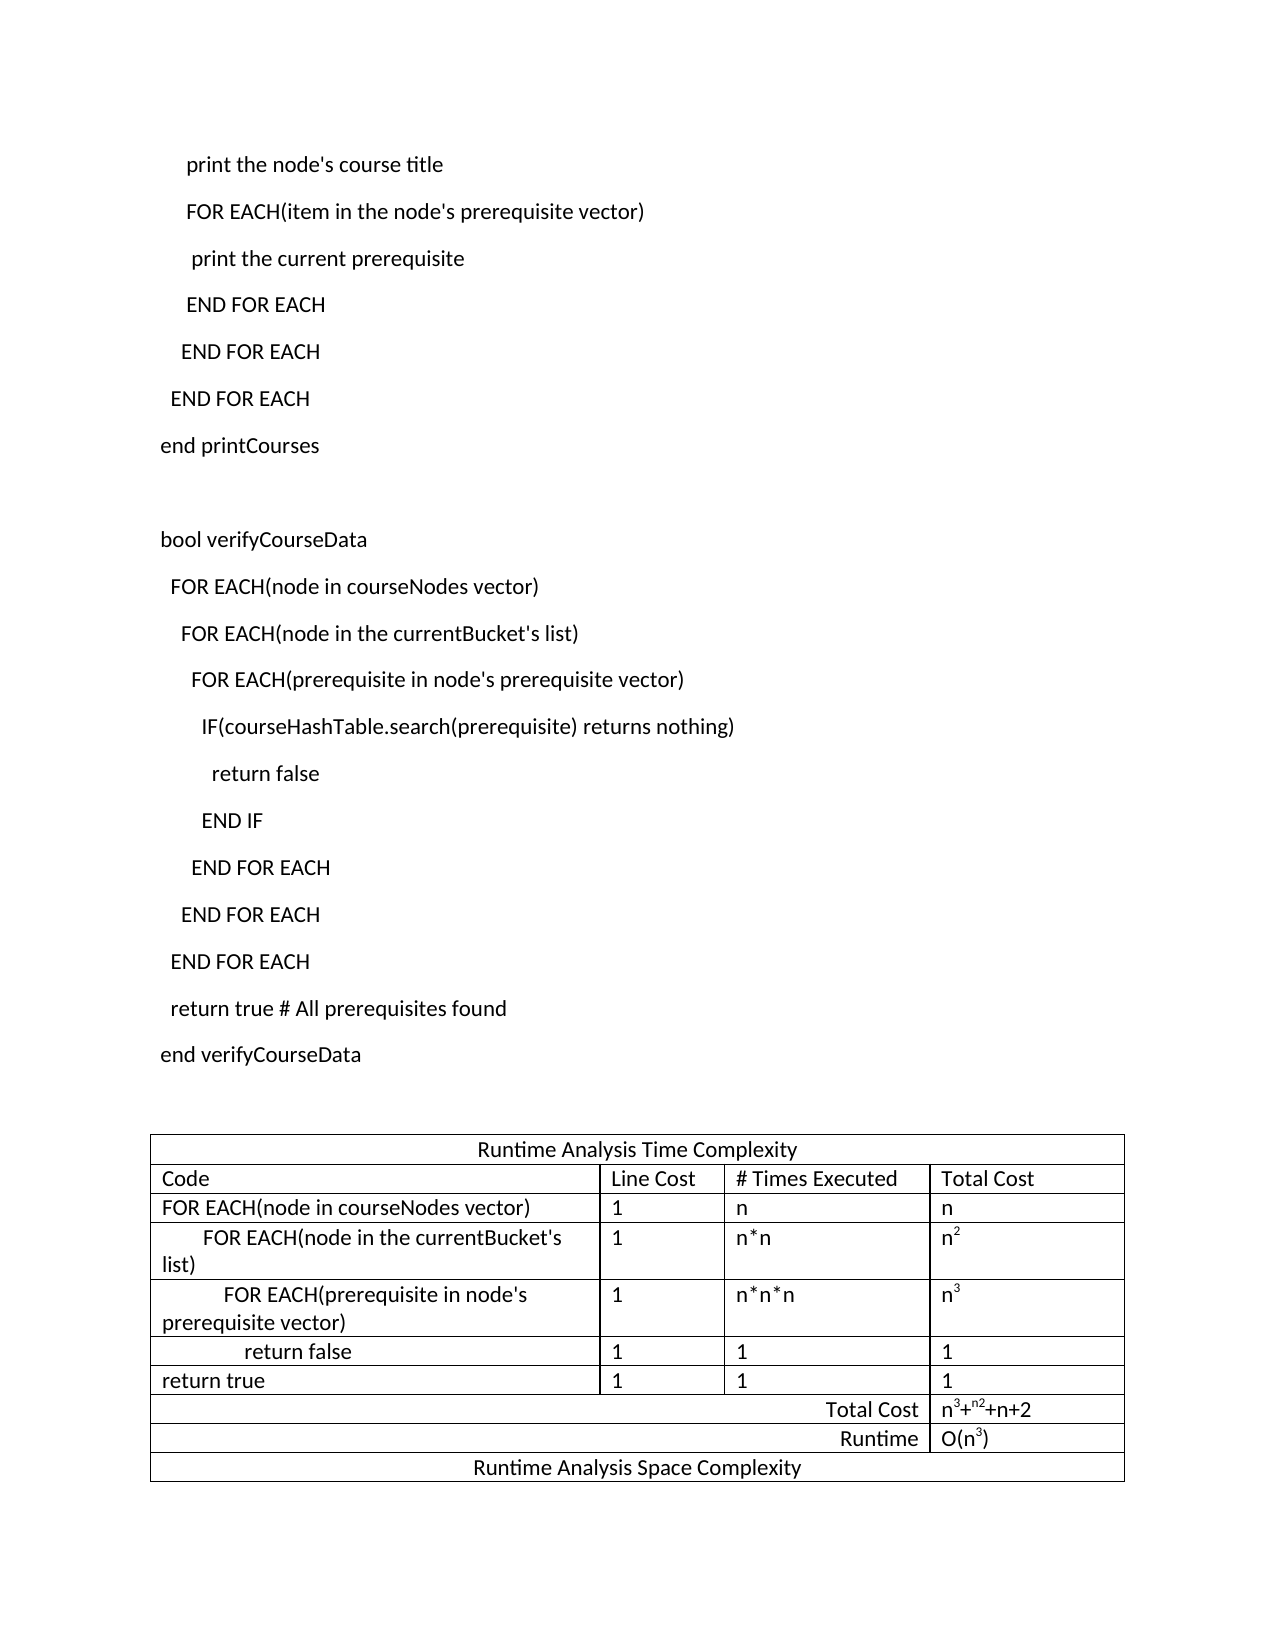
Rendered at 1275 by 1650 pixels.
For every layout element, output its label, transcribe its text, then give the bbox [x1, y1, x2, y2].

table_cell Total Cost [151, 1395, 929, 1423]
table_cell 1 [601, 1366, 724, 1394]
text end printCourses [150, 431, 1125, 459]
text print the current prerequisite [150, 244, 1125, 272]
table_cell FOR EACH(node in courseNodes vector) [151, 1194, 599, 1222]
table_cell n3 [931, 1280, 1124, 1336]
text end verifyCourseData [150, 1041, 1125, 1069]
text END FOR EACH [150, 947, 1125, 975]
table_cell return true [151, 1366, 599, 1394]
text FOR EACH(node in the currentBucket's list) [150, 619, 1125, 647]
table_cell n3+n2+n+2 [931, 1395, 1124, 1423]
table_cell 1 [725, 1337, 929, 1365]
table_cell 1 [601, 1223, 724, 1279]
table_cell 1 [601, 1280, 724, 1336]
text END IF [150, 806, 1125, 834]
table_cell n*n*n [725, 1280, 929, 1336]
table_header Runtime Analysis Time Complexity [151, 1135, 1124, 1163]
table_cell 1 [725, 1366, 929, 1394]
text FOR EACH(item in the node's prerequisite vector) [150, 197, 1125, 225]
table_cell n [725, 1194, 929, 1222]
text print the node's course title [150, 150, 1125, 178]
text END FOR EACH [150, 384, 1125, 412]
table_cell 1 [601, 1194, 724, 1222]
table_cell O(n3) [931, 1424, 1124, 1452]
table_cell Code [151, 1165, 599, 1192]
table_cell 1 [931, 1366, 1124, 1394]
text IF(courseHashTable.search(prerequisite) returns nothing) [150, 712, 1125, 741]
text return false [150, 759, 1125, 787]
text FOR EACH(prerequisite in node's prerequisite vector) [150, 666, 1125, 694]
table_cell FOR EACH(prerequisite in node's prerequisite vector) [151, 1280, 599, 1336]
table_cell Line Cost [601, 1165, 724, 1192]
text END FOR EACH [150, 900, 1125, 928]
table_cell Runtime Analysis Space Complexity [151, 1453, 1124, 1481]
table_cell Total Cost [931, 1165, 1124, 1192]
table_cell FOR EACH(node in the currentBucket's list) [151, 1223, 599, 1279]
table_cell 1 [931, 1337, 1124, 1365]
table_cell return false [151, 1337, 599, 1365]
text return true # All prerequisites found [150, 994, 1125, 1022]
text bool verifyCourseData [150, 525, 1125, 553]
table_cell # Times Executed [725, 1165, 929, 1192]
table_cell Runtime [151, 1424, 929, 1452]
table_cell n2 [931, 1223, 1124, 1279]
text END FOR EACH [150, 291, 1125, 319]
table_cell n [931, 1194, 1124, 1222]
text FOR EACH(node in courseNodes vector) [150, 572, 1125, 600]
text END FOR EACH [150, 337, 1125, 366]
text END FOR EACH [150, 853, 1125, 881]
table_cell n*n [725, 1223, 929, 1279]
table_cell 1 [601, 1337, 724, 1365]
